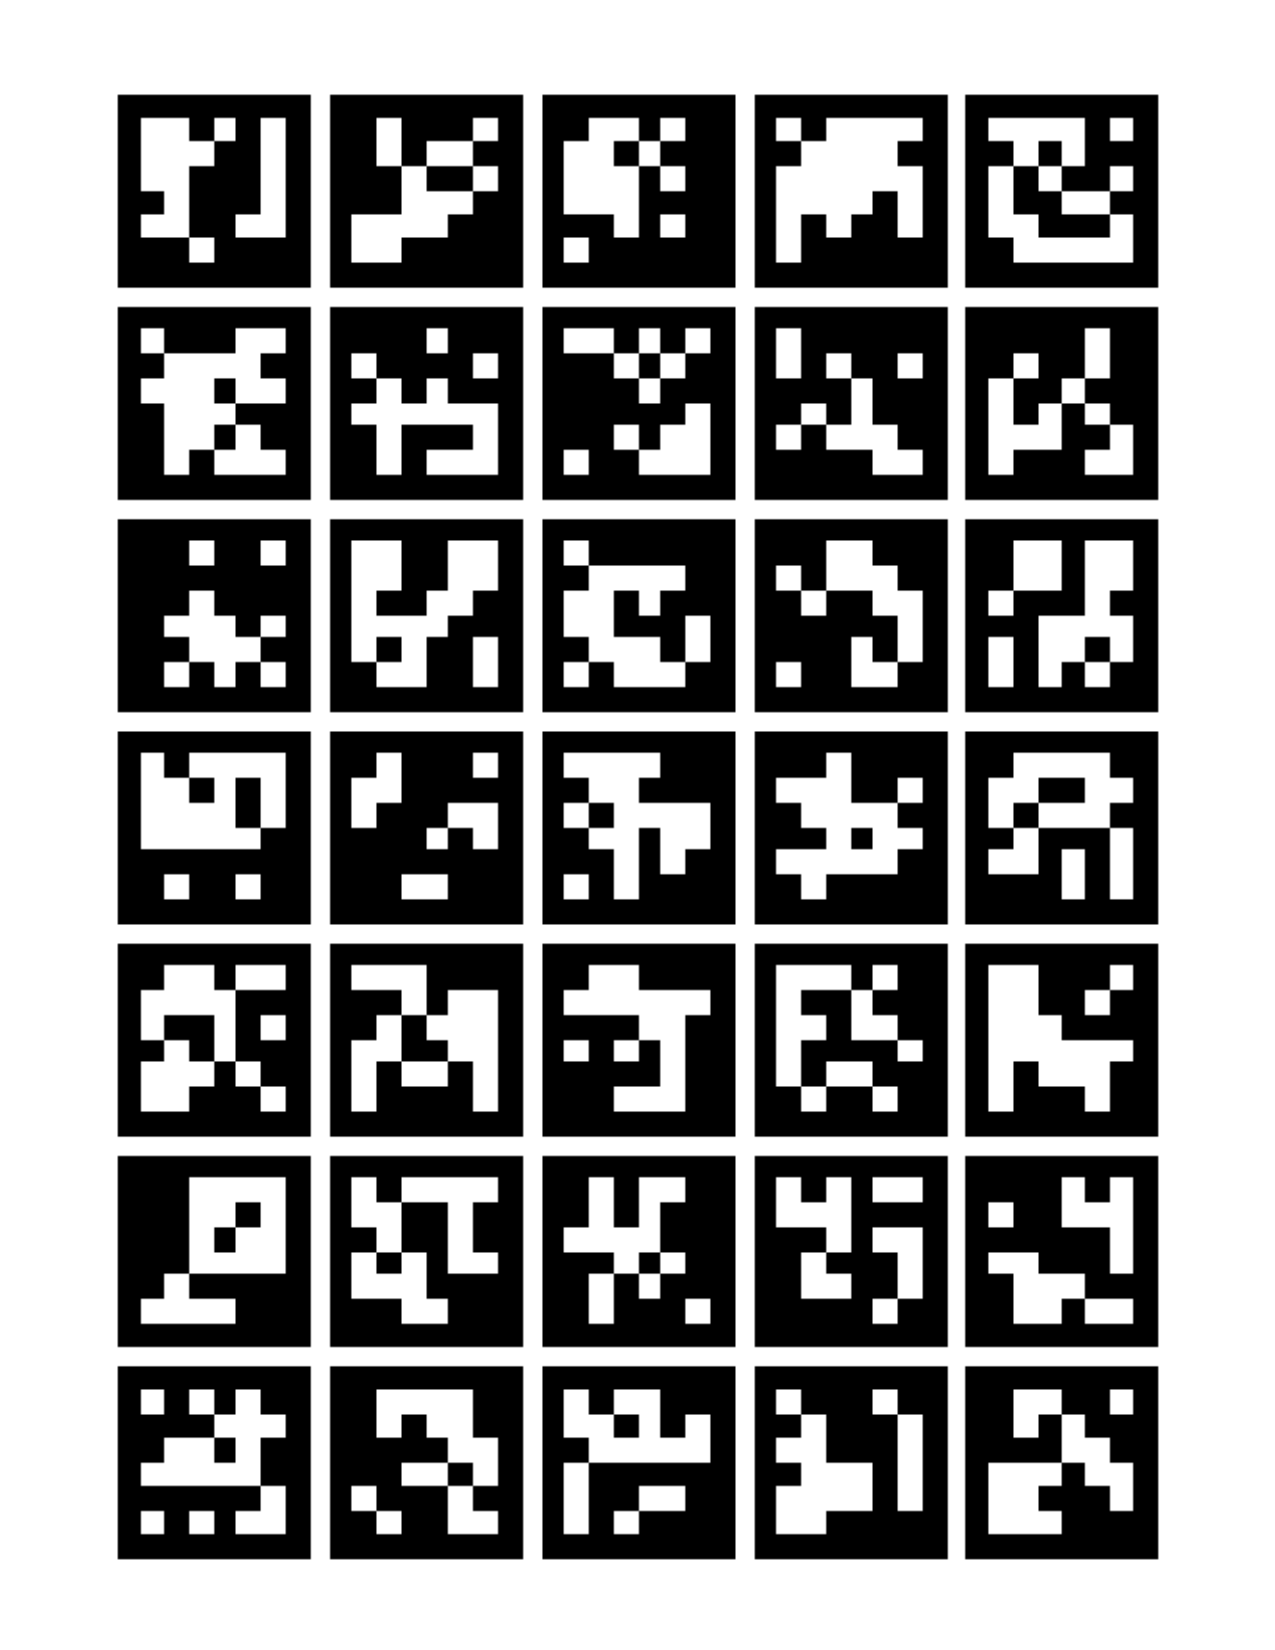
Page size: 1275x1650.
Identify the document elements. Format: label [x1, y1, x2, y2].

picture [97, 75, 1178, 1576]
